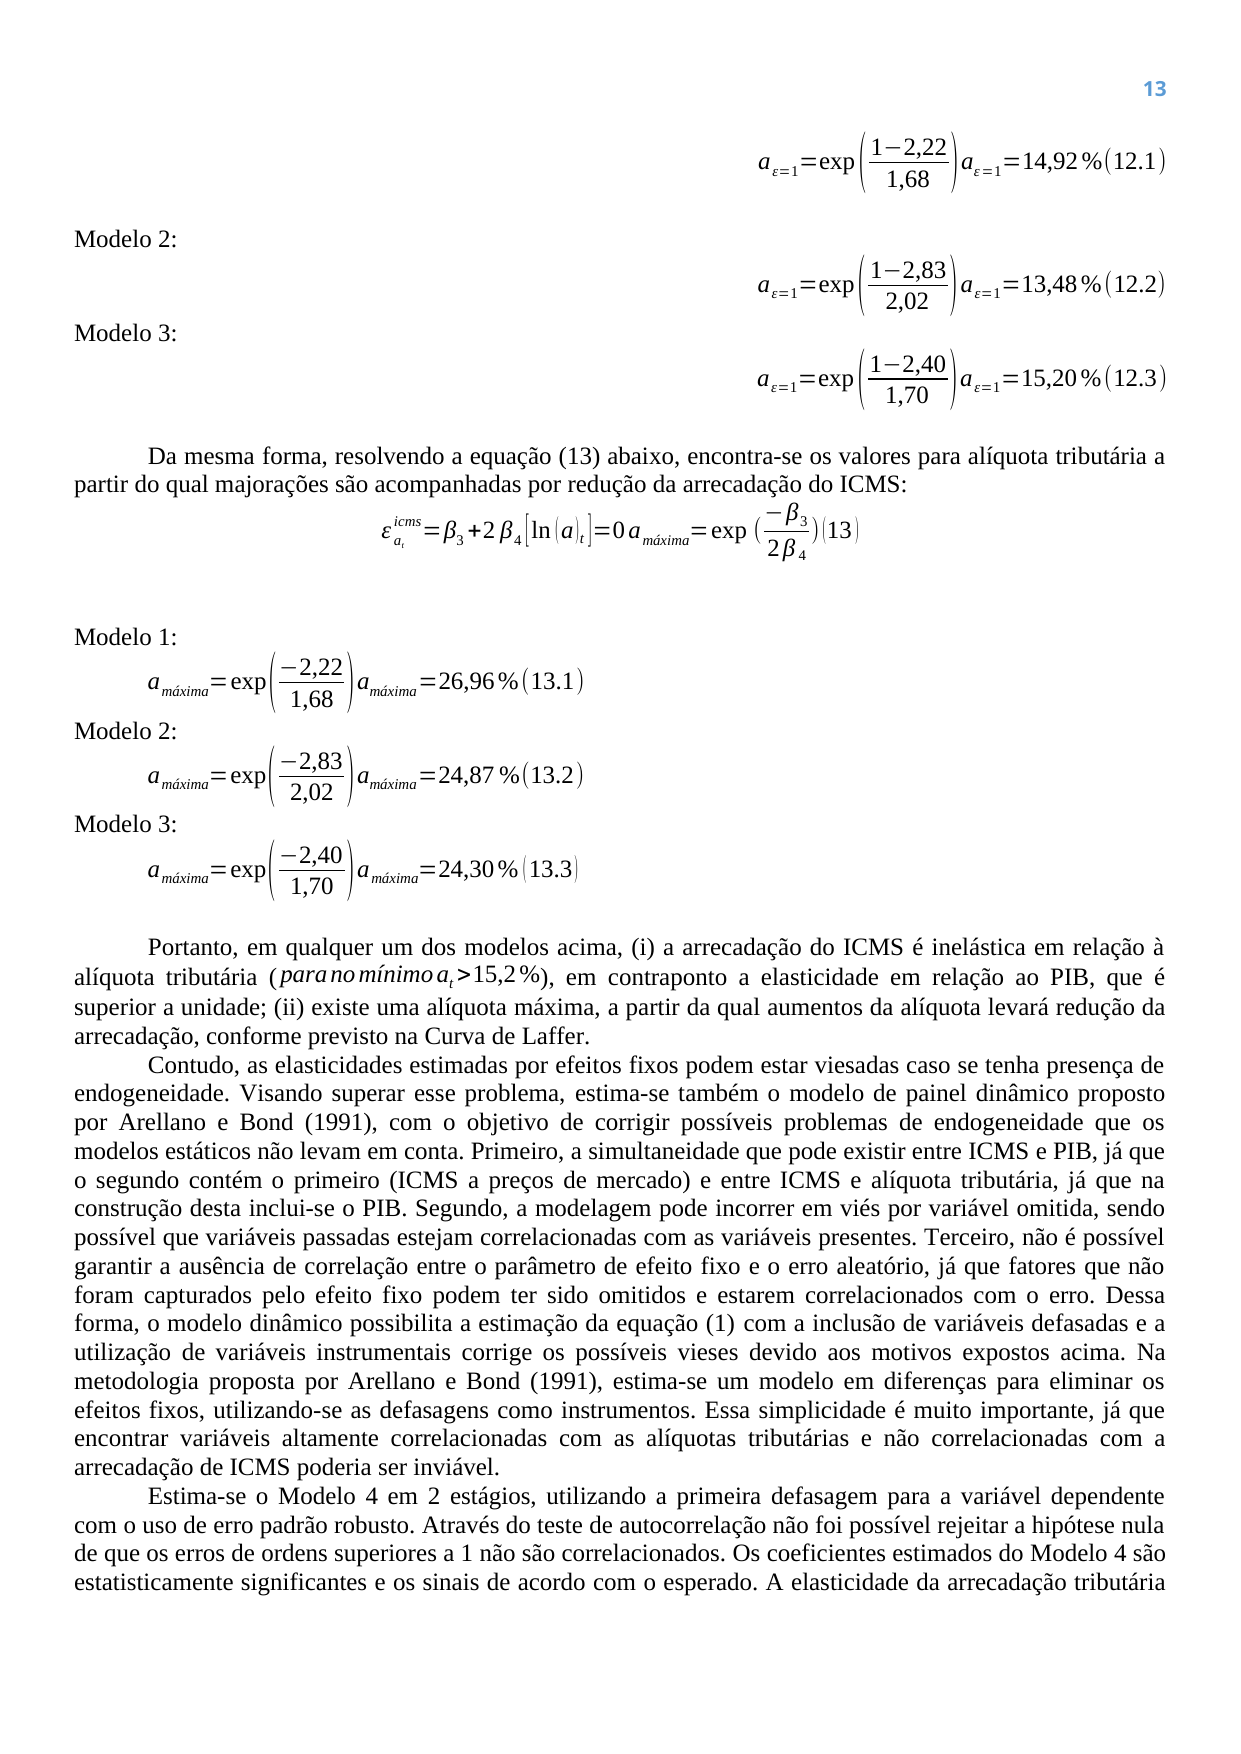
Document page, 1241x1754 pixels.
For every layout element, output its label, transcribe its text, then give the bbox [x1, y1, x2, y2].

text Da mesma forma, resolvendo a equação (13) abaixo, encontra-se os valores para alíquota tributária a partir do qual majorações são acompanhadas por redução da arrecadação do ICMS: [74, 441, 1166, 498]
text Modelo 2: [74, 224, 1166, 253]
text Modelo 2: [74, 716, 1166, 744]
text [74, 1481, 1166, 1596]
text Modelo 3: [74, 318, 1166, 347]
text Modelo 3: [74, 809, 1166, 838]
text Contudo, as elasticidades estimadas por efeitos fixos podem estar viesadas caso se tenha presença de endogeneidade. Visando superar esse problema, estima-se também o modelo de painel dinâmico proposto por Arellano e Bond (1991), com o objetivo de corrigir possíveis problemas de endogeneidade que os modelos estáticos não levam em conta. Primeiro, a simultaneidade que pode existir entre ICMS e PIB, já que o segundo contém o primeiro (ICMS a preços de mercado) e entre ICMS e alíquota tributária, já que na construção desta inclui-se o PIB. Segundo, a modelagem pode incorrer em viés por variável omitida, sendo possível que variáveis passadas estejam correlacionadas com as variáveis presentes. Terceiro, não é possível garantir a ausência de correlação entre o parâmetro de efeito fixo e o erro aleatório, já que fatores que não foram capturados pelo efeito fixo podem ter sido omitidos e estarem correlacionados com o erro. Dessa forma, o modelo dinâmico possibilita a estimação da equação (1) com a inclusão de variáveis defasadas e a utilização de variáveis instrumentais corrige os possíveis vieses devido aos motivos expostos acima. Na metodologia proposta por Arellano e Bond (1991), estima-se um modelo em diferenças para eliminar os efeitos fixos, utilizando-se as defasagens como instrumentos. Essa simplicidade é muito importante, já que encontrar variáveis altamente correlacionadas com as alíquotas tributárias e não correlacionadas com a arrecadação de ICMS poderia ser inviável. [74, 1050, 1166, 1481]
text Portanto, em qualquer um dos modelos acima, (i) a arrecadação do ICMS é inelástica em relação à alíquota tributária (), em contraponto a elasticidade em relação ao PIB, que é superior a unidade; (ii) existe uma alíquota máxima, a partir da qual aumentos da alíquota levará redução da arrecadação, conforme previsto na Curva de Laffer. [74, 932, 1166, 1050]
text Modelo 1: [74, 622, 1166, 651]
